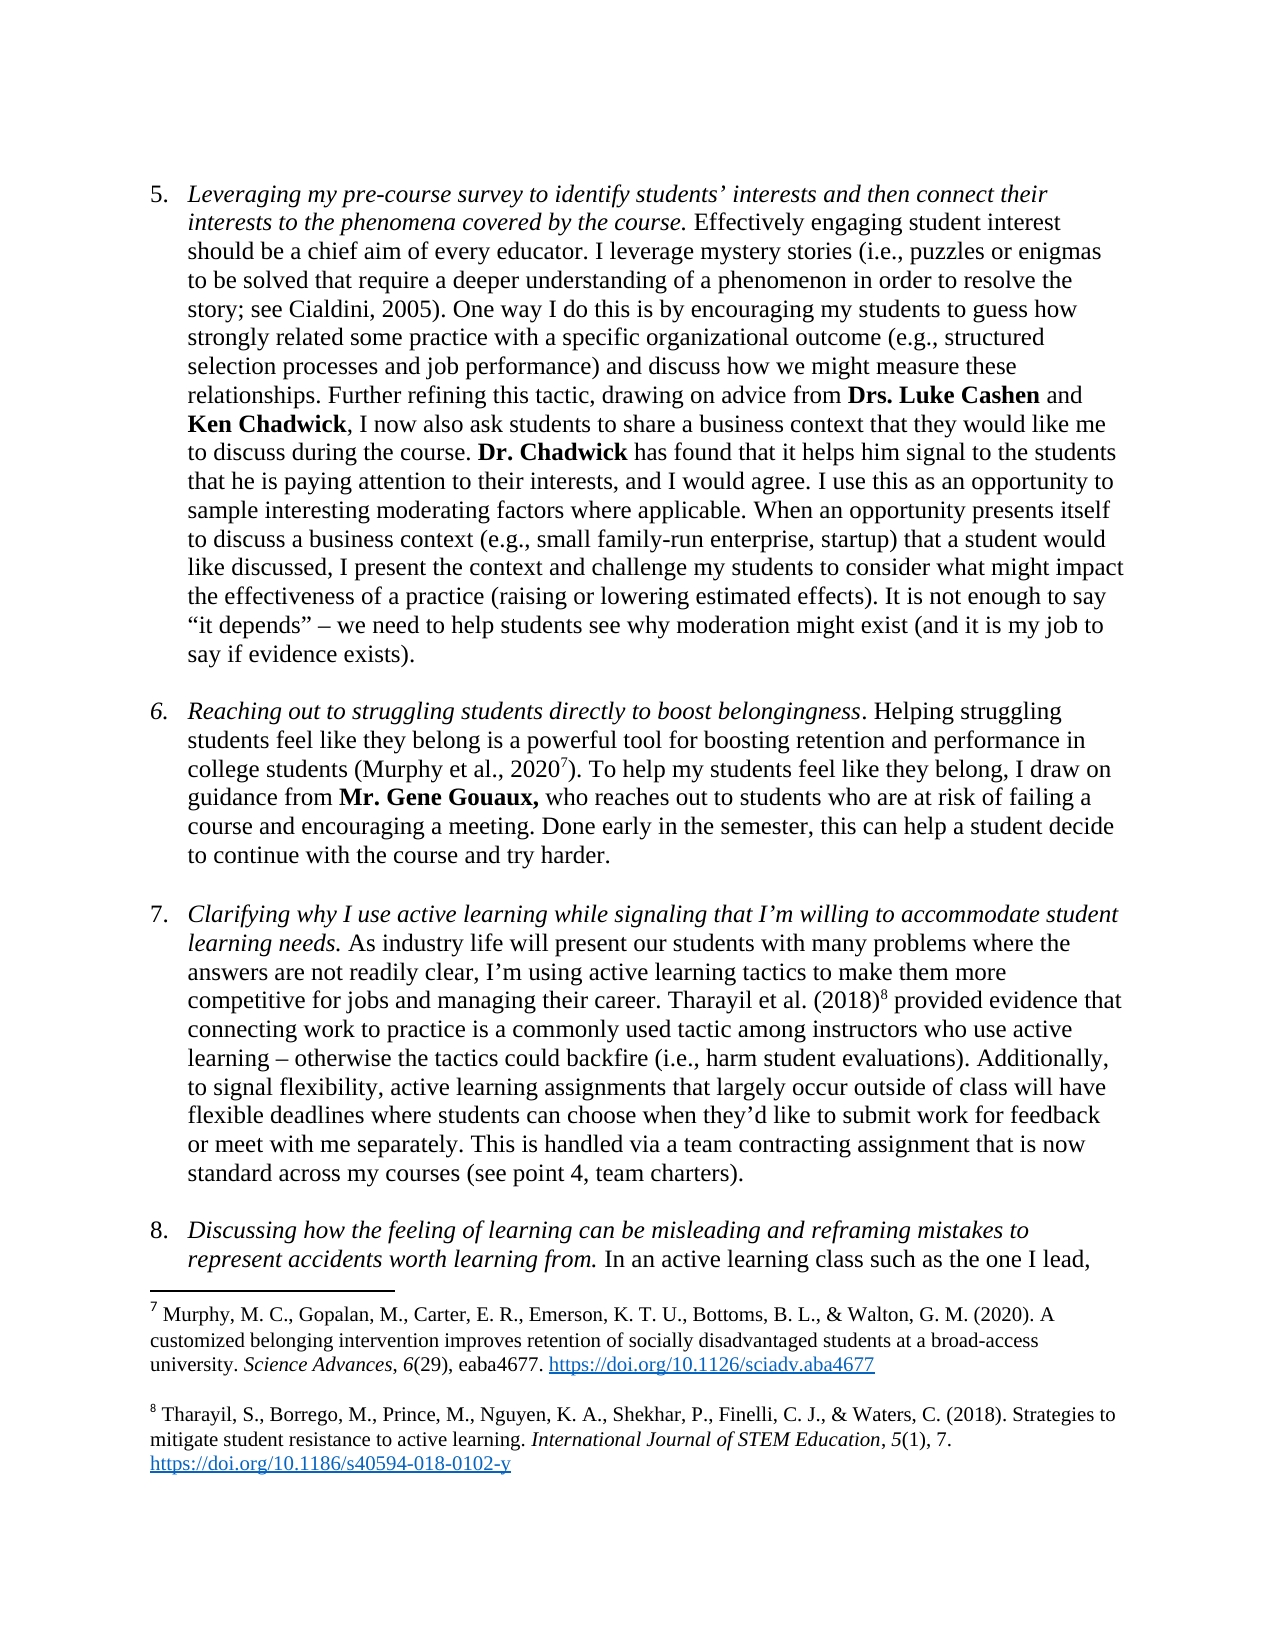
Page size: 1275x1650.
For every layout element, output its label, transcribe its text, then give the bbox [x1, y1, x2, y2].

list Leveraging my pre-course survey to identify students’ interests and then connect their interests to the phenomena covered by the course. Effectively engaging student interest should be a chief aim of every educator. I leverage mystery stories (i.e., puzzles or enigmas to be solved that require a deeper understanding of a phenomenon in order to resolve the story; see Cialdini, 2005). One way I do this is by encouraging my students to guess how strongly related some practice with a specific organizational outcome (e.g., structured selection processes and job performance) and discuss how we might measure these relationships. Further refining this tactic, drawing on advice from Drs. Luke Cashen and Ken Chadwick, I now also ask students to share a business context that they would like me to discuss during the course. Dr. Chadwick has found that it helps him signal to the students that he is paying attention to their interests, and I would agree. I use this as an opportunity to sample interesting moderating factors where applicable. When an opportunity presents itself to discuss a business context (e.g., small family-run enterprise, startup) that a student would like discussed, I present the context and challenge my students to consider what might impact the effectiveness of a practice (raising or lowering estimated effects). It is not enough to say “it depends” – we need to help students see why moderation might exist (and it is my job to say if evidence exists). [150, 179, 1125, 667]
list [150, 1216, 1125, 1273]
list Clarifying why I use active learning while signaling that I’m willing to accommodate student learning needs. As industry life will present our students with many problems where the answers are not readily clear, I’m using active learning tactics to make them more competitive for jobs and managing their career. Tharayil et al. (2018) provided evidence that connecting work to practice is a commonly used tactic among instructors who use active learning – otherwise the tactics could backfire (i.e., harm student evaluations). Additionally, to signal flexibility, active learning assignments that largely occur outside of class will have flexible deadlines where students can choose when they’d like to submit work for feedback or meet with me separately. This is handled via a team contracting assignment that is now standard across my courses (see point 4, team charters). [150, 899, 1125, 1187]
list Reaching out to struggling students directly to boost belongingness. Helping struggling students feel like they belong is a powerful tool for boosting retention and performance in college students (Murphy et al., 2020). To help my students feel like they belong, I draw on guidance from Mr. Gene Gouaux, who reaches out to students who are at risk of failing a course and encouraging a meeting. Done early in the semester, this can help a student decide to continue with the course and try harder. [150, 696, 1125, 869]
